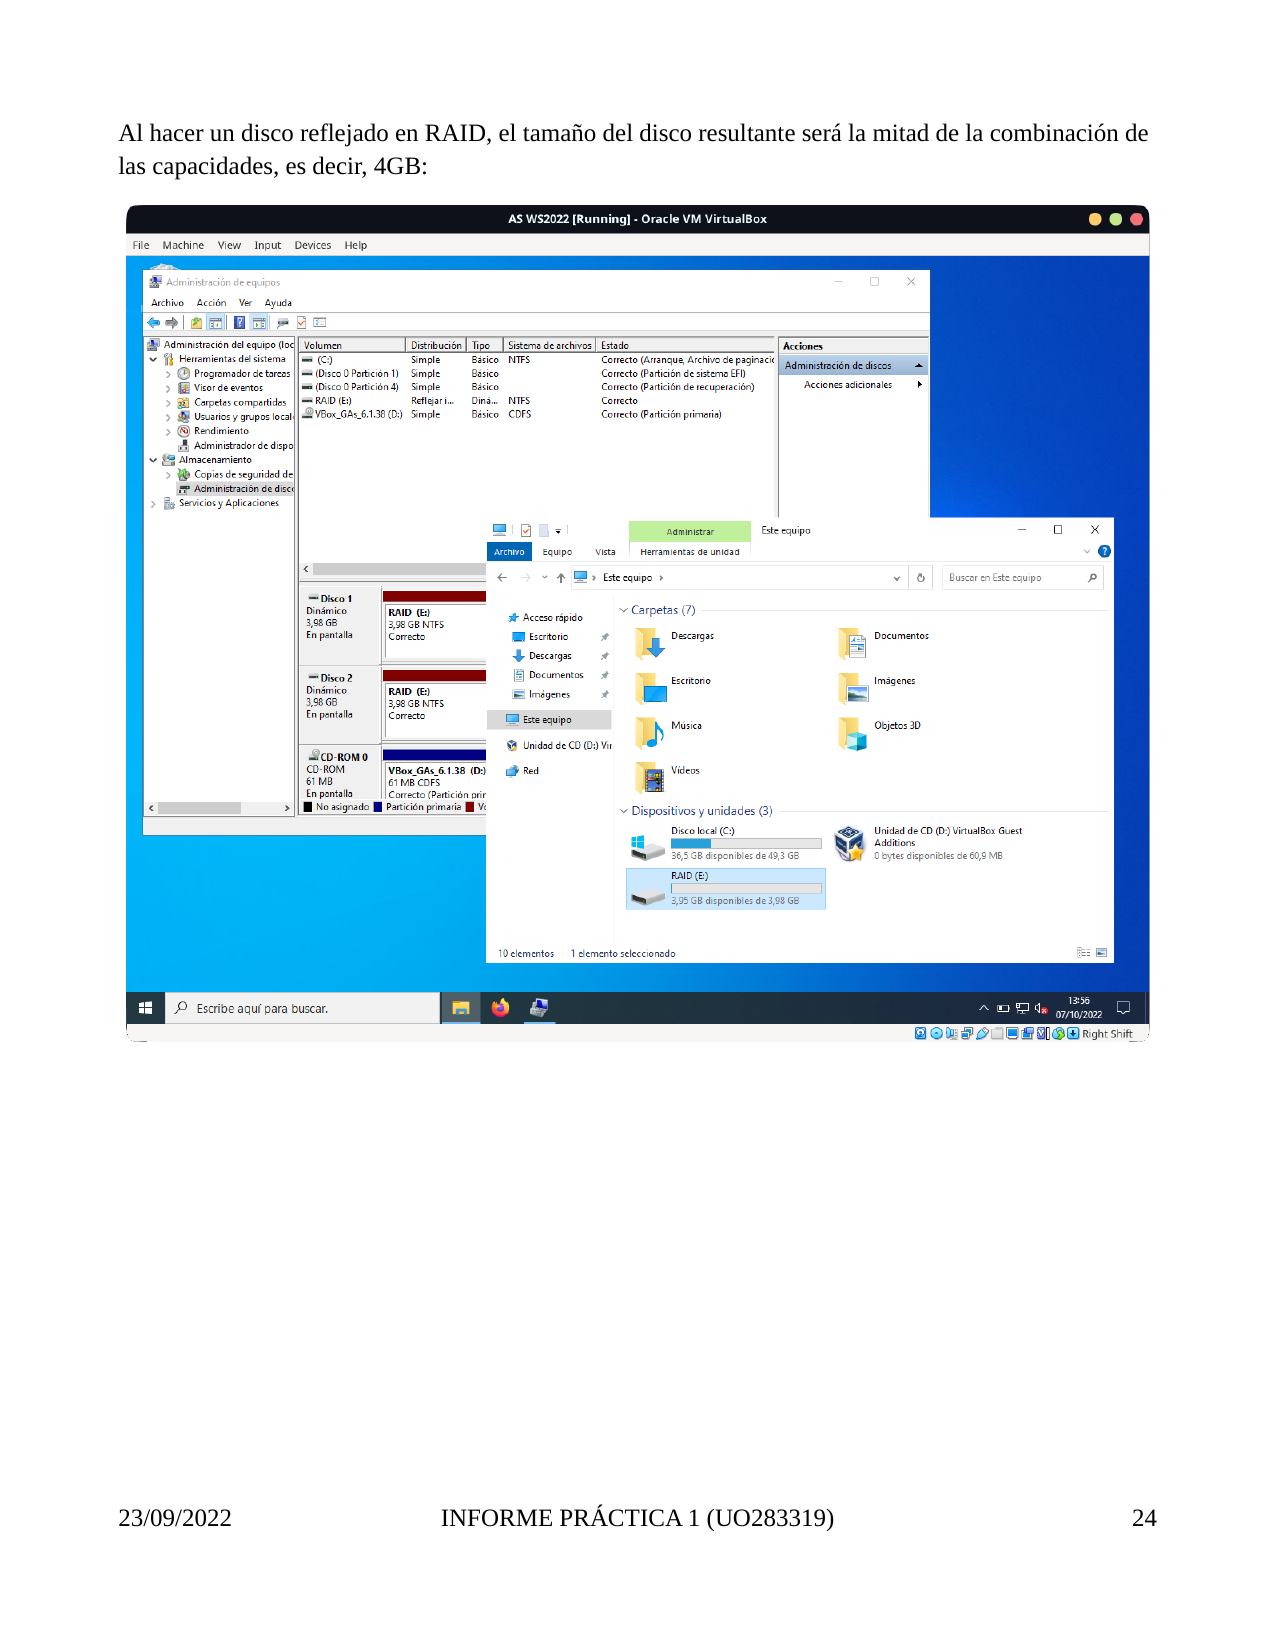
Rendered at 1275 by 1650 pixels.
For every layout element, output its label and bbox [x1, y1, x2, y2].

picture [118, 198, 1157, 1050]
text [118, 118, 1157, 180]
